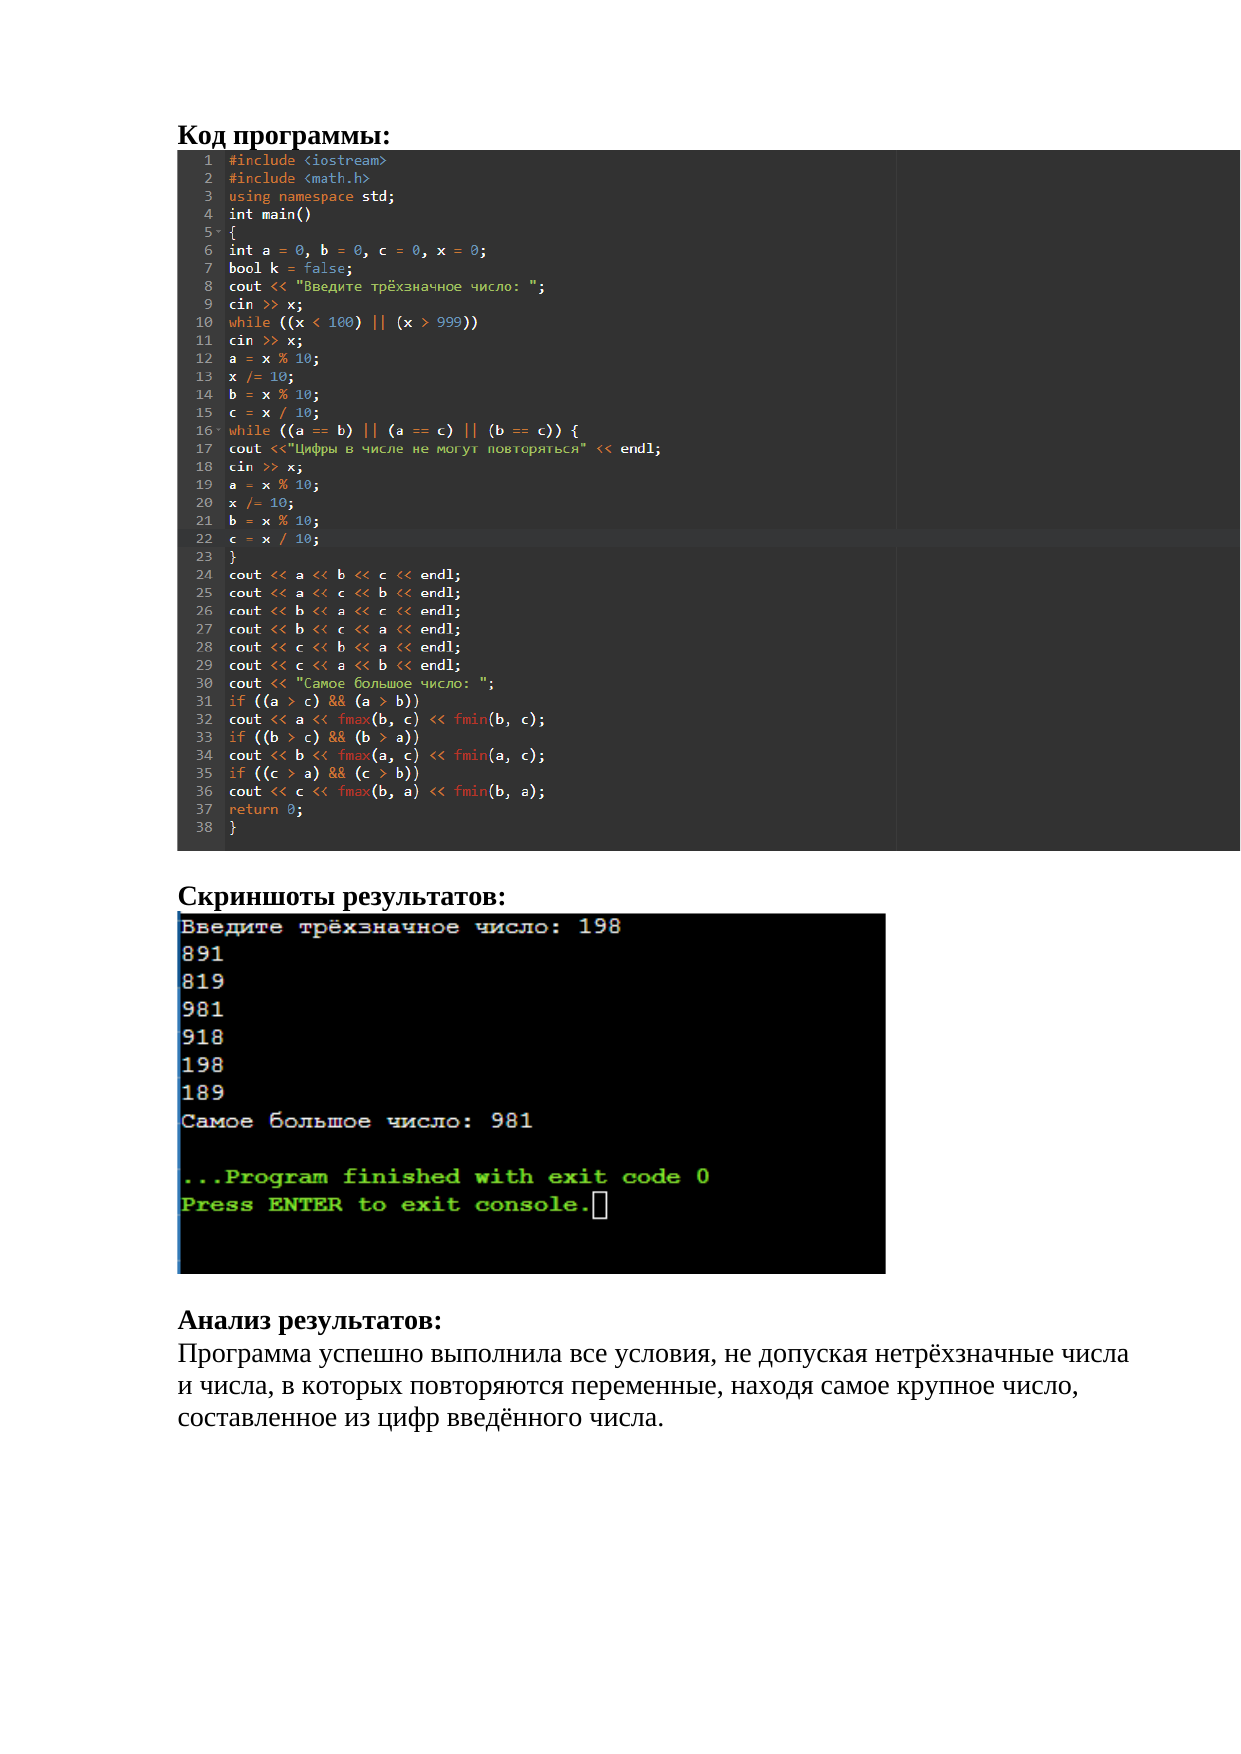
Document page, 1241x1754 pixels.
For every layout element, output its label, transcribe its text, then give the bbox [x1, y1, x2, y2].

text Анализ результатов: Программа успешно выполнила все условия, не допуская нетрёхзначные числа и числа, в которых повторяются переменные, находя самое крупное число, составленное из цифр введённого числа. [177, 1303, 1152, 1433]
picture [177, 150, 1241, 851]
text Код программы: [177, 118, 1152, 150]
picture [177, 911, 886, 1274]
